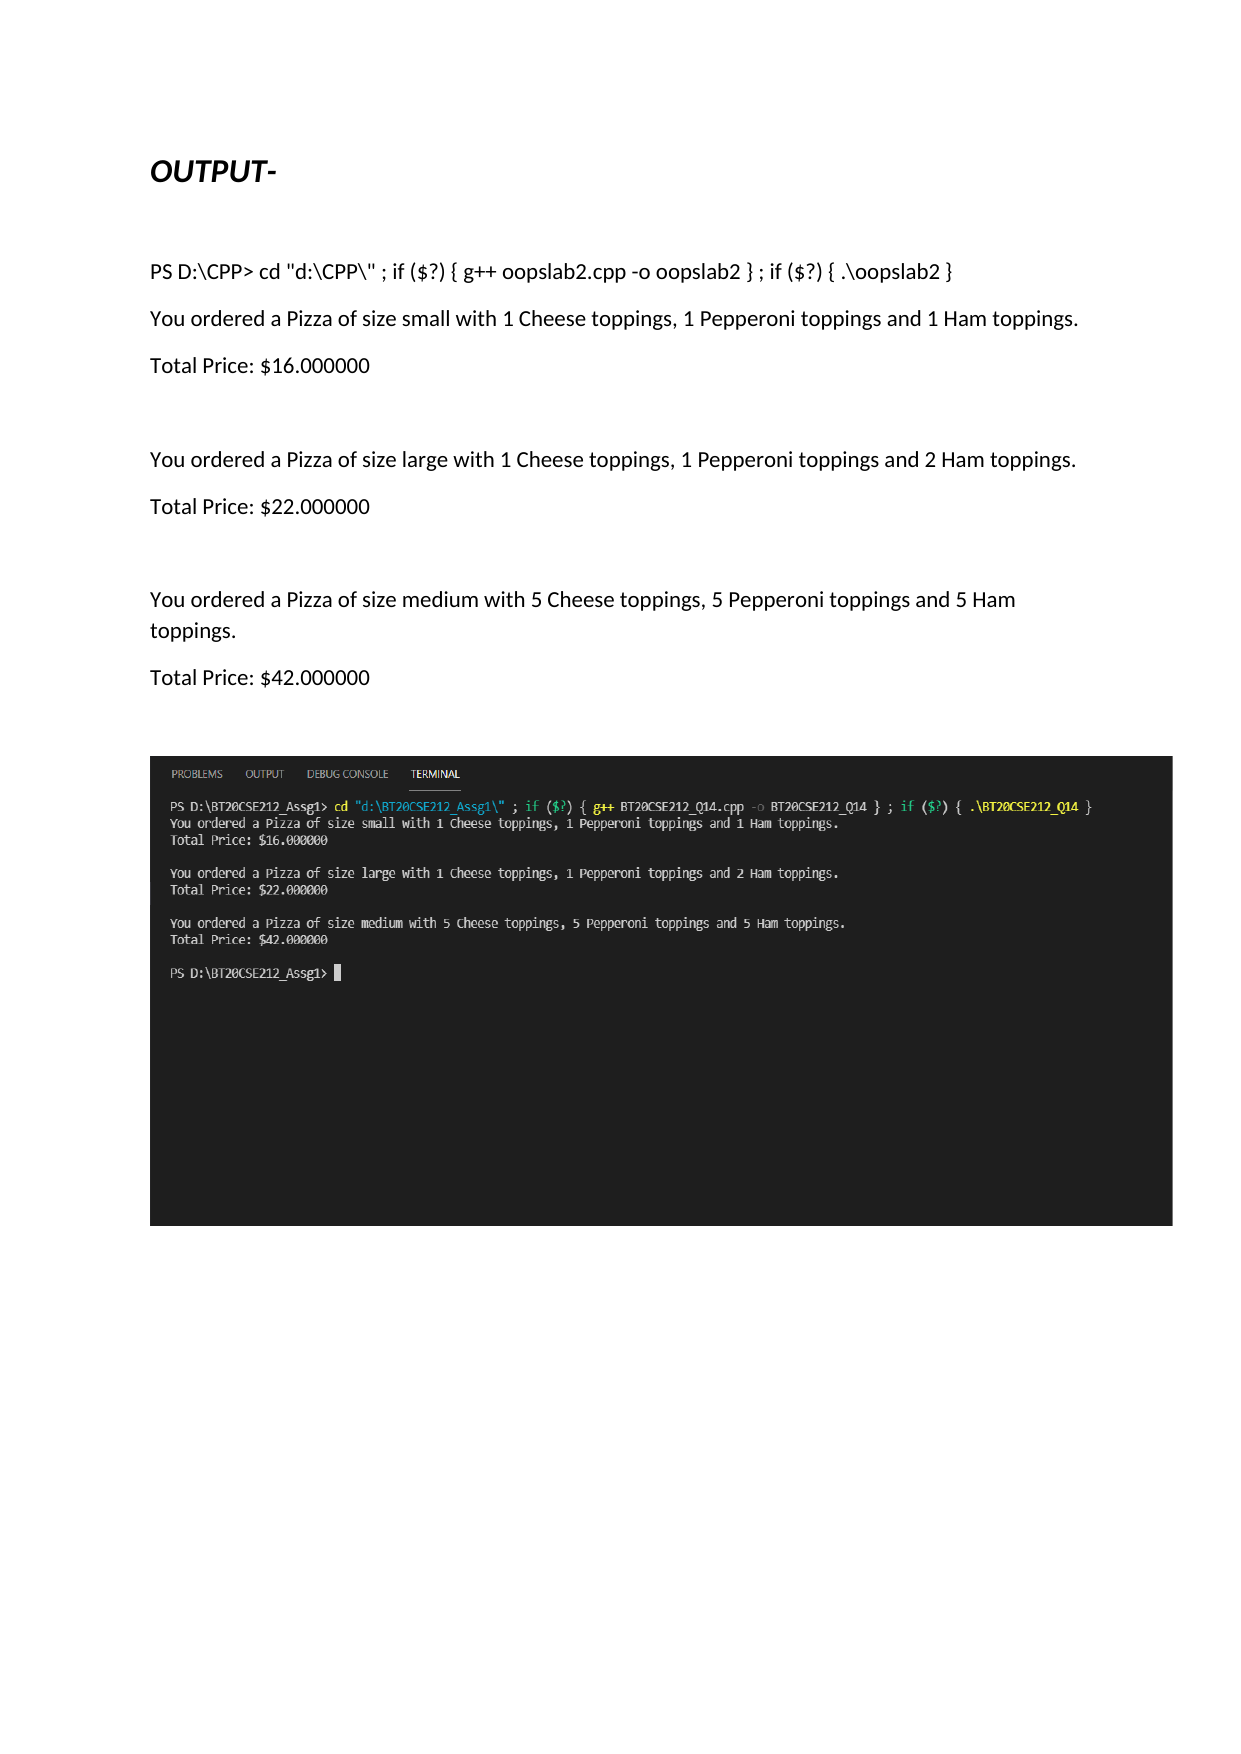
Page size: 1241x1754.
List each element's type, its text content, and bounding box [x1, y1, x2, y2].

text Total Price: $16.000000 [150, 351, 1090, 379]
text You ordered a Pizza of size small with 1 Cheese toppings, 1 Pepperoni toppings and 1 Ham toppings. [150, 304, 1090, 332]
text PS D:\CPP> cd "d:\CPP\" ; if ($?) { g++ oopslab2.cpp -o oopslab2 } ; if ($?) { .\oopslab2 } [150, 257, 1090, 286]
text You ordered a Pizza of size large with 1 Cheese toppings, 1 Pepperoni toppings and 2 Ham toppings. [150, 445, 1090, 473]
text Total Price: $42.000000 [150, 663, 1090, 691]
text You ordered a Pizza of size medium with 5 Cheese toppings, 5 Pepperoni toppings and 5 Ham toppings. [150, 586, 1090, 644]
picture [150, 756, 1173, 1226]
text OUTPUT- [150, 150, 1090, 191]
text Total Price: $22.000000 [150, 492, 1090, 520]
